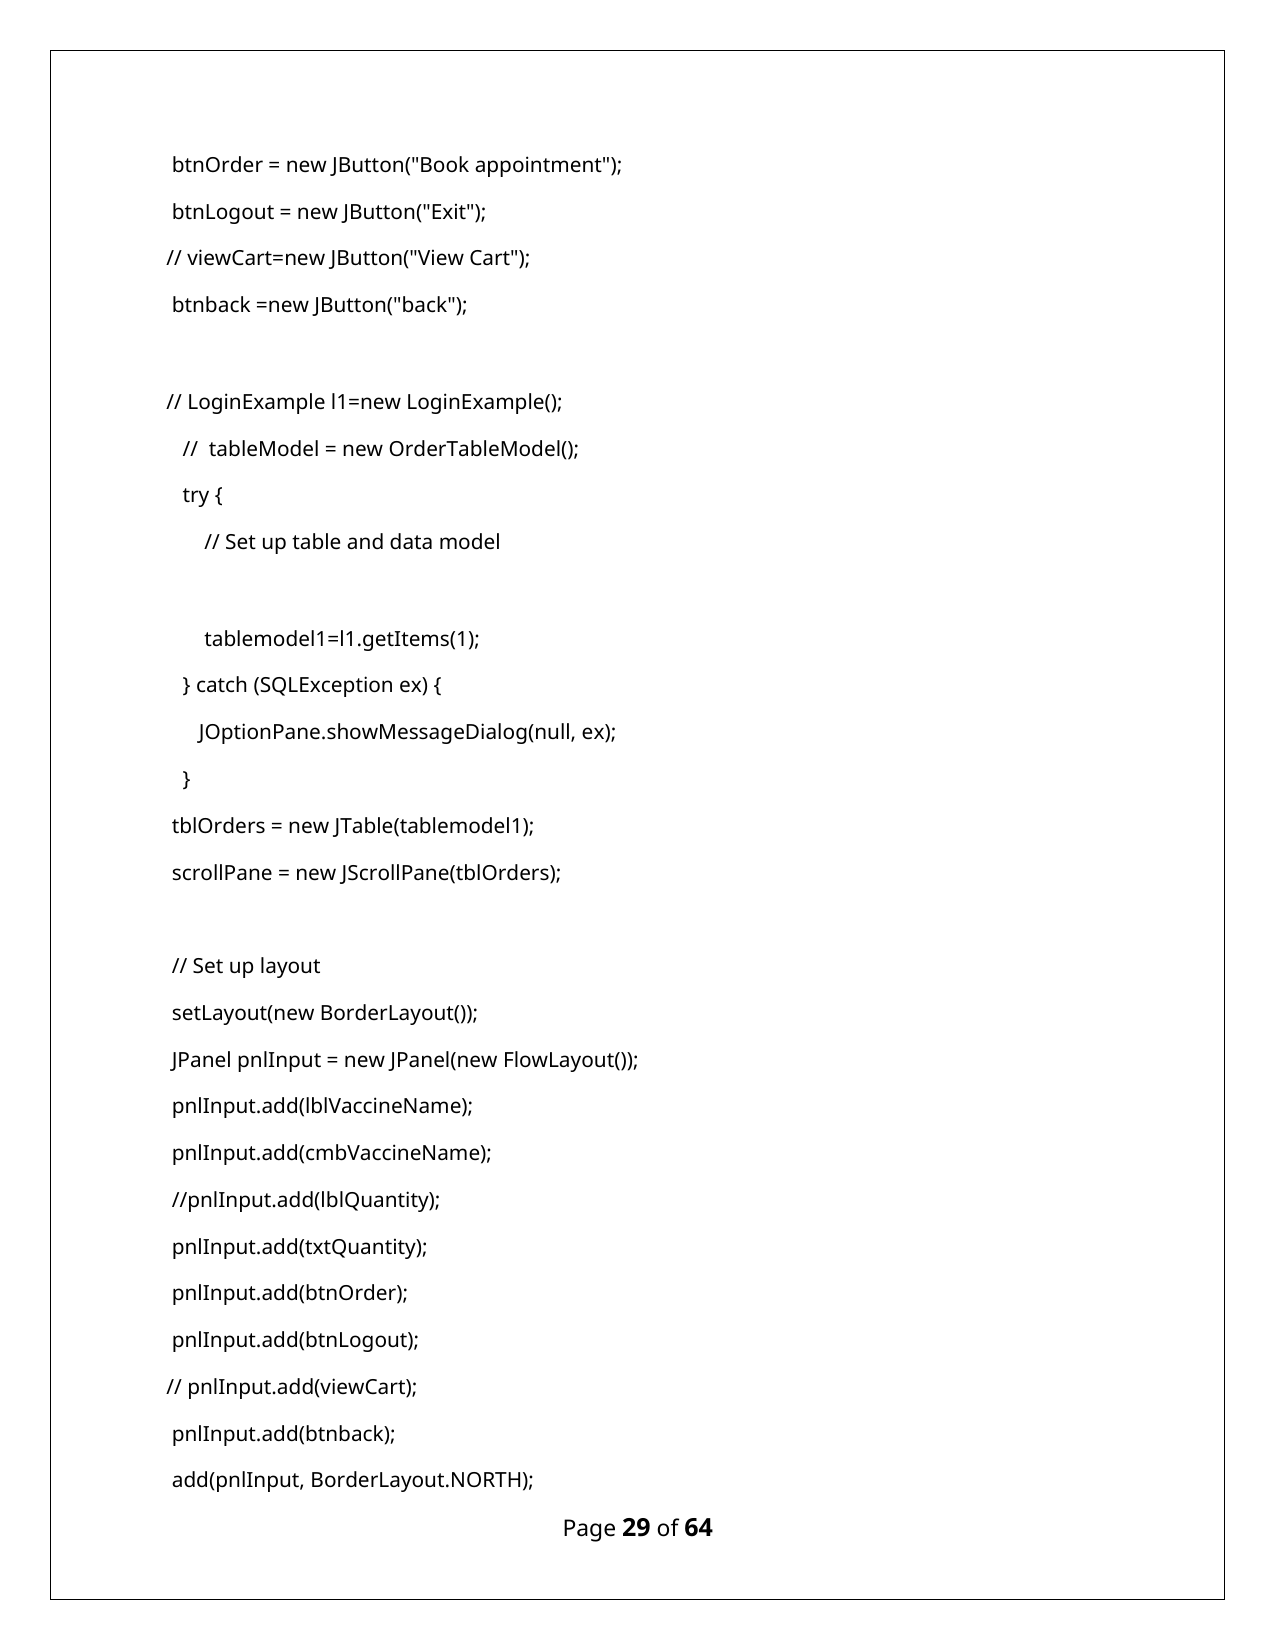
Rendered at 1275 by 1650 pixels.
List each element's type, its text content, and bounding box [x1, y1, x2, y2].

text scrollPane = new JScrollPane(tblOrders); [150, 858, 1125, 886]
text add(pnlInput, BorderLayout.NORTH); [150, 1466, 1125, 1494]
text JOptionPane.showMessageDialog(null, ex); [150, 717, 1125, 746]
text tblOrders = new JTable(tablemodel1); [150, 811, 1125, 839]
text // Set up table and data model [150, 527, 1125, 556]
text pnlInput.add(txtQuantity); [150, 1232, 1125, 1260]
text btnOrder = new JButton("Book appointment"); [150, 150, 1125, 178]
text try { [150, 480, 1125, 509]
text pnlInput.add(lblVaccineName); [150, 1091, 1125, 1120]
text } catch (SQLException ex) { [150, 671, 1125, 699]
text setLayout(new BorderLayout()); [150, 998, 1125, 1026]
text // Set up layout [150, 951, 1125, 979]
text //pnlInput.add(lblQuantity); [150, 1185, 1125, 1213]
text // tableModel = new OrderTableModel(); [150, 434, 1125, 462]
text // viewCart=new JButton("View Cart"); [150, 243, 1125, 272]
text pnlInput.add(btnLogout); [150, 1325, 1125, 1354]
text btnback =new JButton("back"); [150, 290, 1125, 319]
text btnLogout = new JButton("Exit"); [150, 197, 1125, 225]
text pnlInput.add(cmbVaccineName); [150, 1138, 1125, 1167]
text } [150, 764, 1125, 792]
text // LoginExample l1=new LoginExample(); [150, 387, 1125, 415]
text JPanel pnlInput = new JPanel(new FlowLayout()); [150, 1045, 1125, 1073]
text tablemodel1=l1.getItems(1); [150, 624, 1125, 652]
text pnlInput.add(btnOrder); [150, 1278, 1125, 1307]
text pnlInput.add(btnback); [150, 1419, 1125, 1447]
text // pnlInput.add(viewCart); [150, 1372, 1125, 1401]
